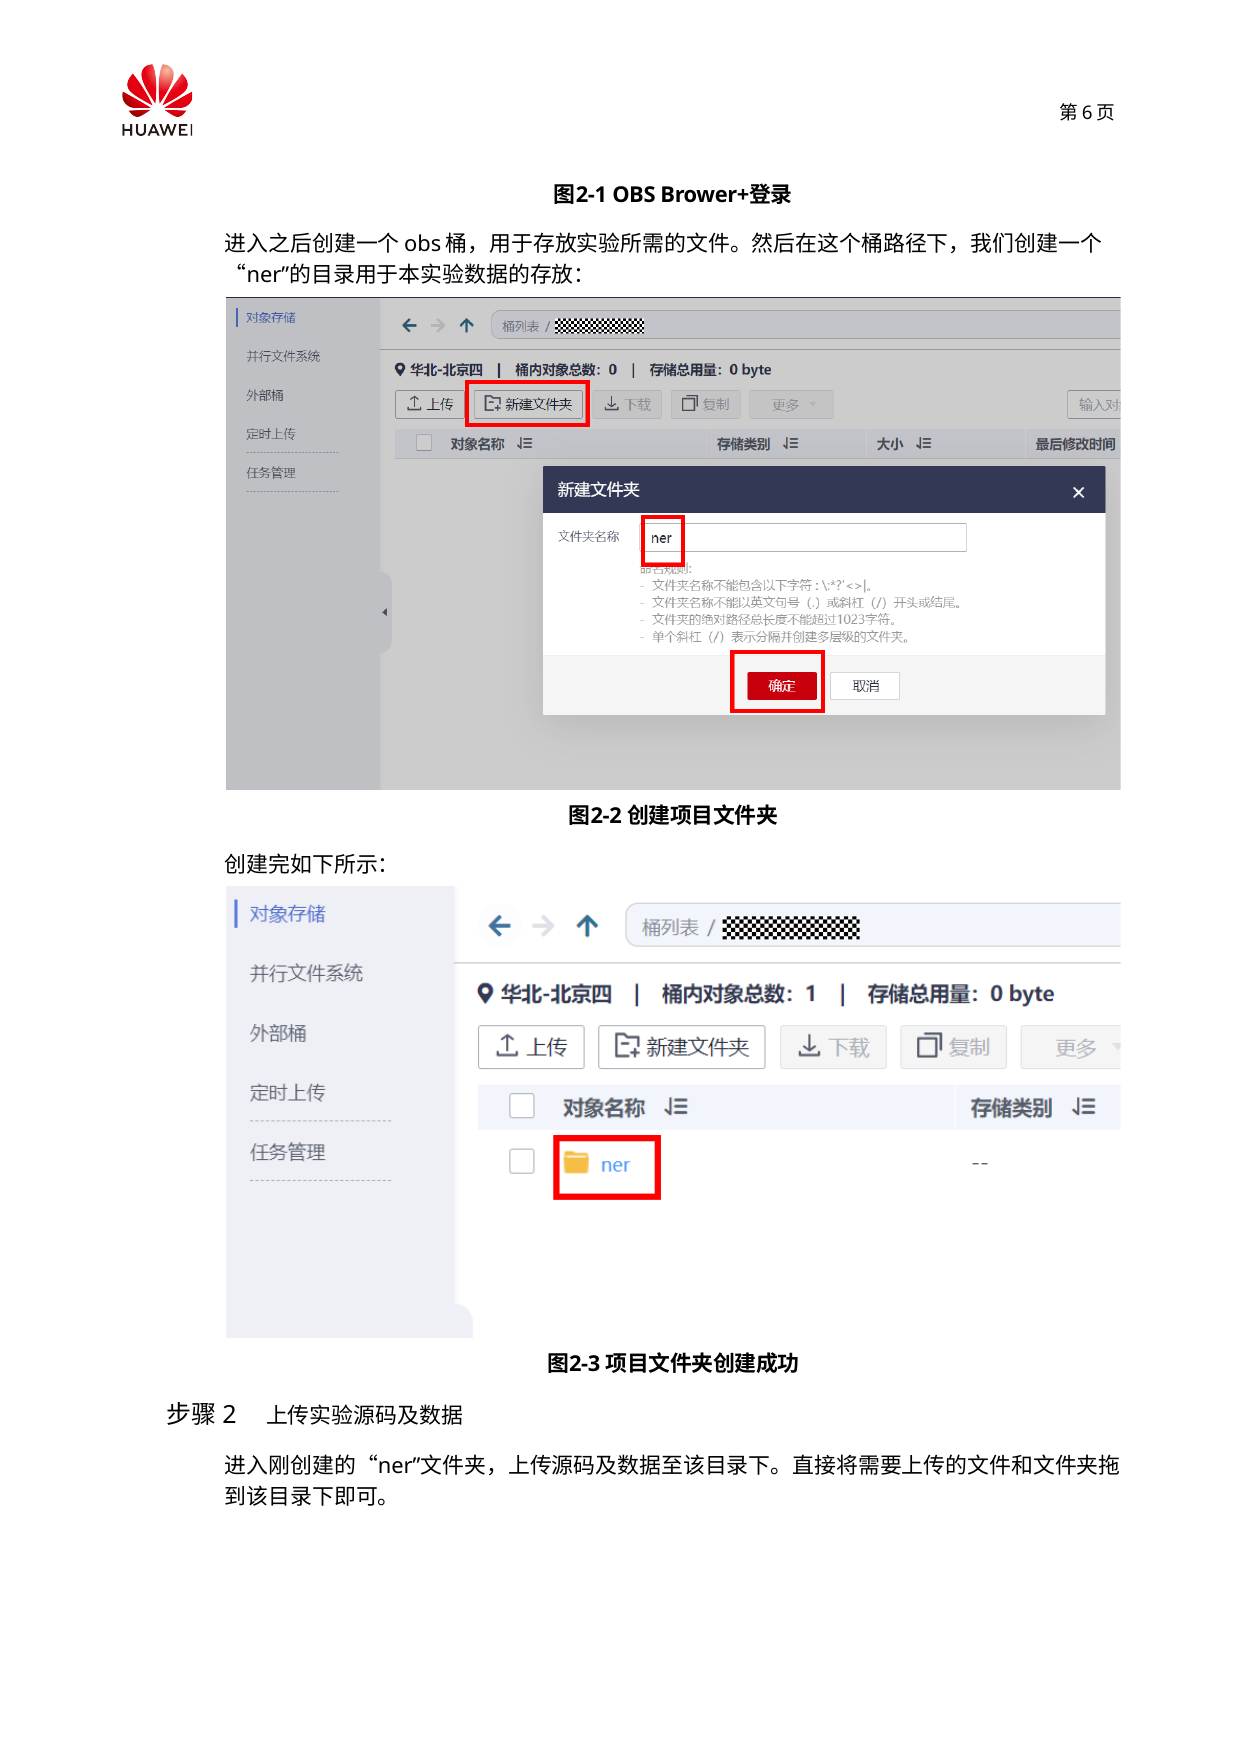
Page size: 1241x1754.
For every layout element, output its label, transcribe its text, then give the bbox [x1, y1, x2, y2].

text 上传实验源码及数据 [236, 1395, 1122, 1431]
picture [226, 297, 1121, 790]
text 创建完如下所示： [224, 847, 1122, 878]
text 进入之后创建一个obs桶，用于存放实验所需的文件。然后在这个桶路径下，我们创建一个 “ner”的目录用于本实验数据的存放： [224, 226, 1122, 289]
text 项目文件夹创建成功 [224, 1346, 1122, 1378]
picture [226, 886, 1121, 1338]
text 创建项目文件夹 [224, 798, 1122, 830]
picture [122, 64, 193, 136]
text 进入刚创建的“ner”文件夹，上传源码及数据至该目录下。直接将需要上传的文件和文件夹拖到该目录下即可。 [224, 1448, 1122, 1511]
text OBS Brower+登录 [224, 177, 1122, 209]
